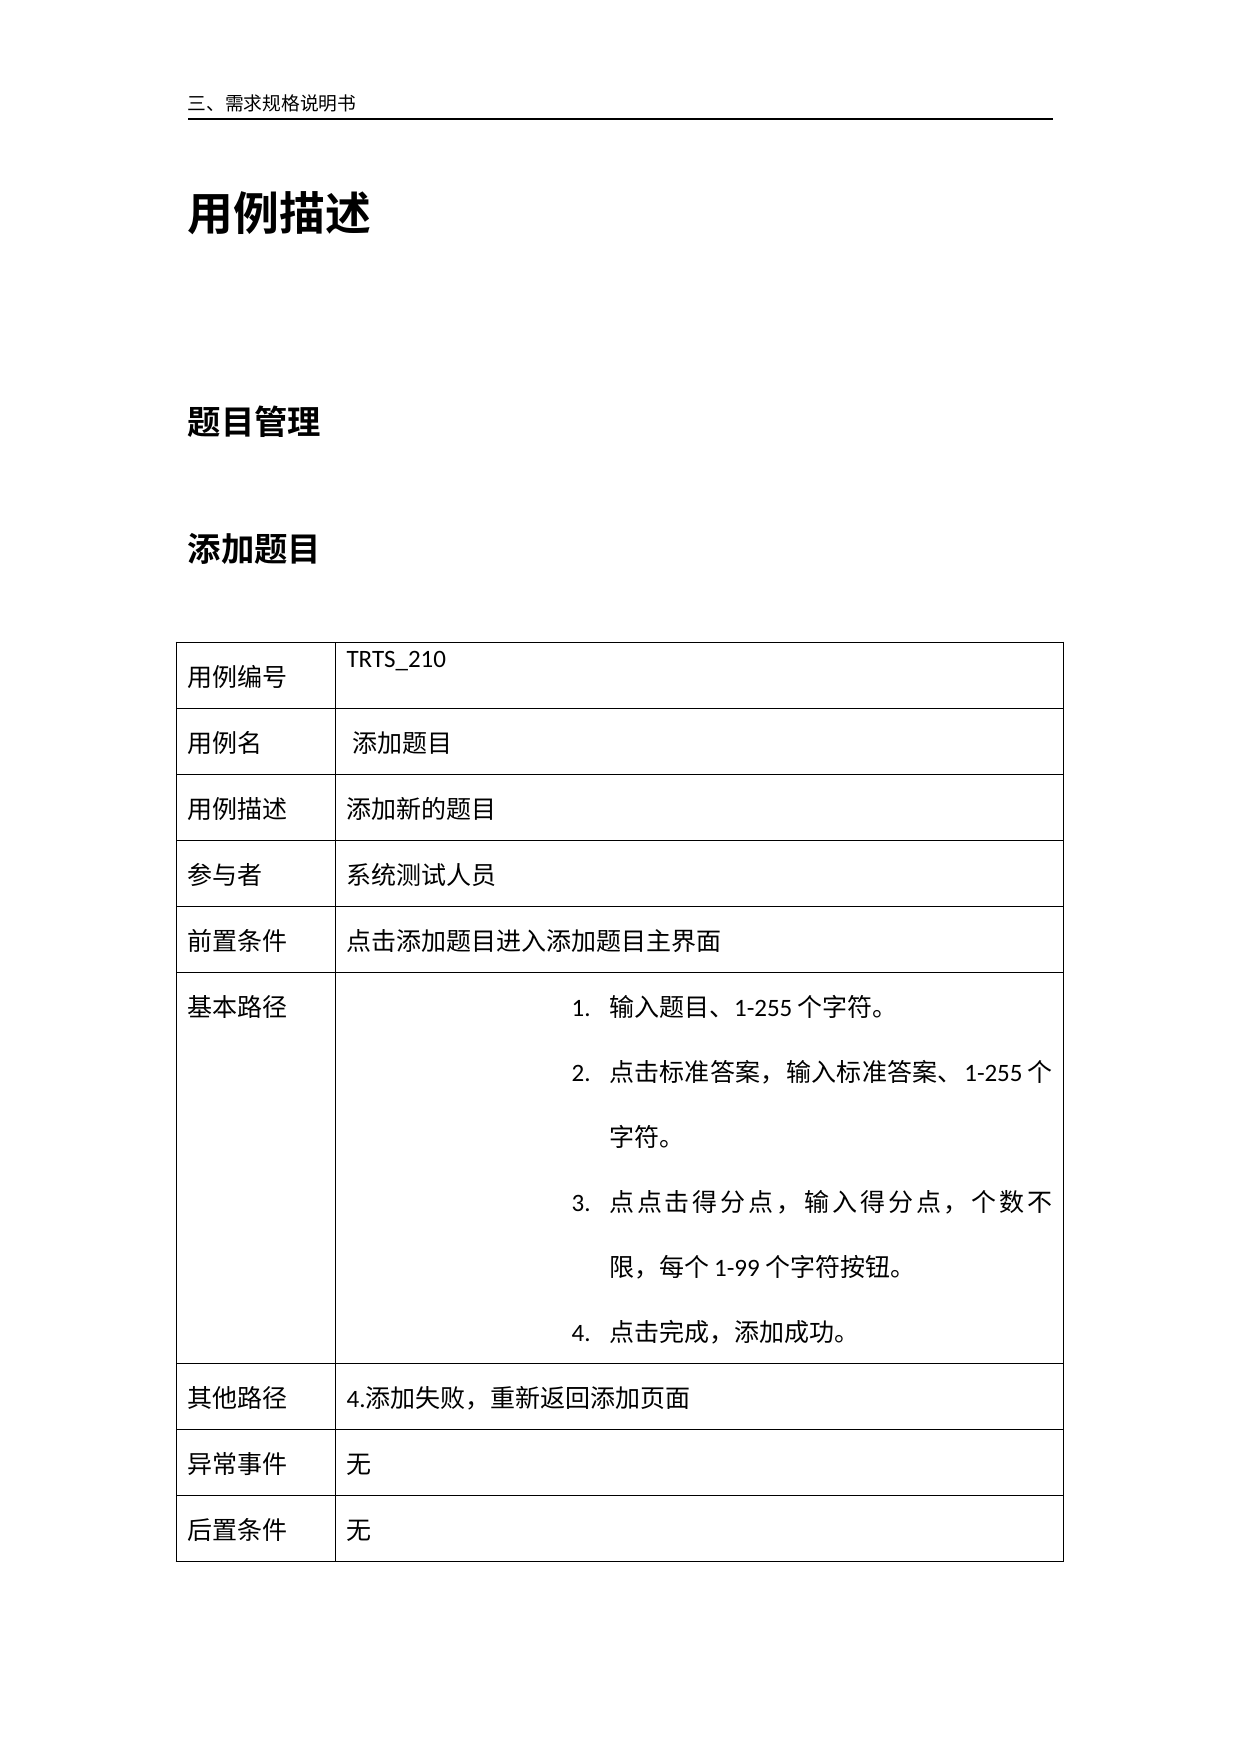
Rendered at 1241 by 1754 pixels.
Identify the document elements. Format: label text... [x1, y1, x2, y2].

table_cell 4.添加失败，重新返回添加页面 [336, 1364, 1063, 1429]
table_header TRTS_210 [336, 643, 1063, 708]
table_cell 用例描述 [177, 775, 335, 840]
table_cell 异常事件 [177, 1430, 335, 1495]
table_cell 系统测试人员 [336, 841, 1063, 906]
table_cell 无 [336, 1430, 1063, 1495]
table_cell 输入题目、1-255个字符。 点击标准答案，输入标准答案、1-255个字符。 点点击得分点，输入得分点，个数不限，每个1-99个字符按钮。 点击完成，添加成功。 [336, 973, 1063, 1363]
subtitle 添加题目 [187, 514, 1053, 579]
table_header 用例编号 [177, 643, 335, 708]
table_cell 添加题目 [336, 709, 1063, 774]
table_cell 用例名 [177, 709, 335, 774]
table_cell 后置条件 [177, 1496, 335, 1561]
table_cell 基本路径 [177, 973, 335, 1363]
subtitle 题目管理 [187, 387, 1053, 452]
table_cell 参与者 [177, 841, 335, 906]
subtitle 用例描述 [187, 162, 1053, 259]
table_cell 其他路径 [177, 1364, 335, 1429]
table_cell 点击添加题目进入添加题目主界面 [336, 907, 1063, 972]
table_cell 无 [336, 1496, 1063, 1561]
table_cell 添加新的题目 [336, 775, 1063, 840]
table_cell 前置条件 [177, 907, 335, 972]
